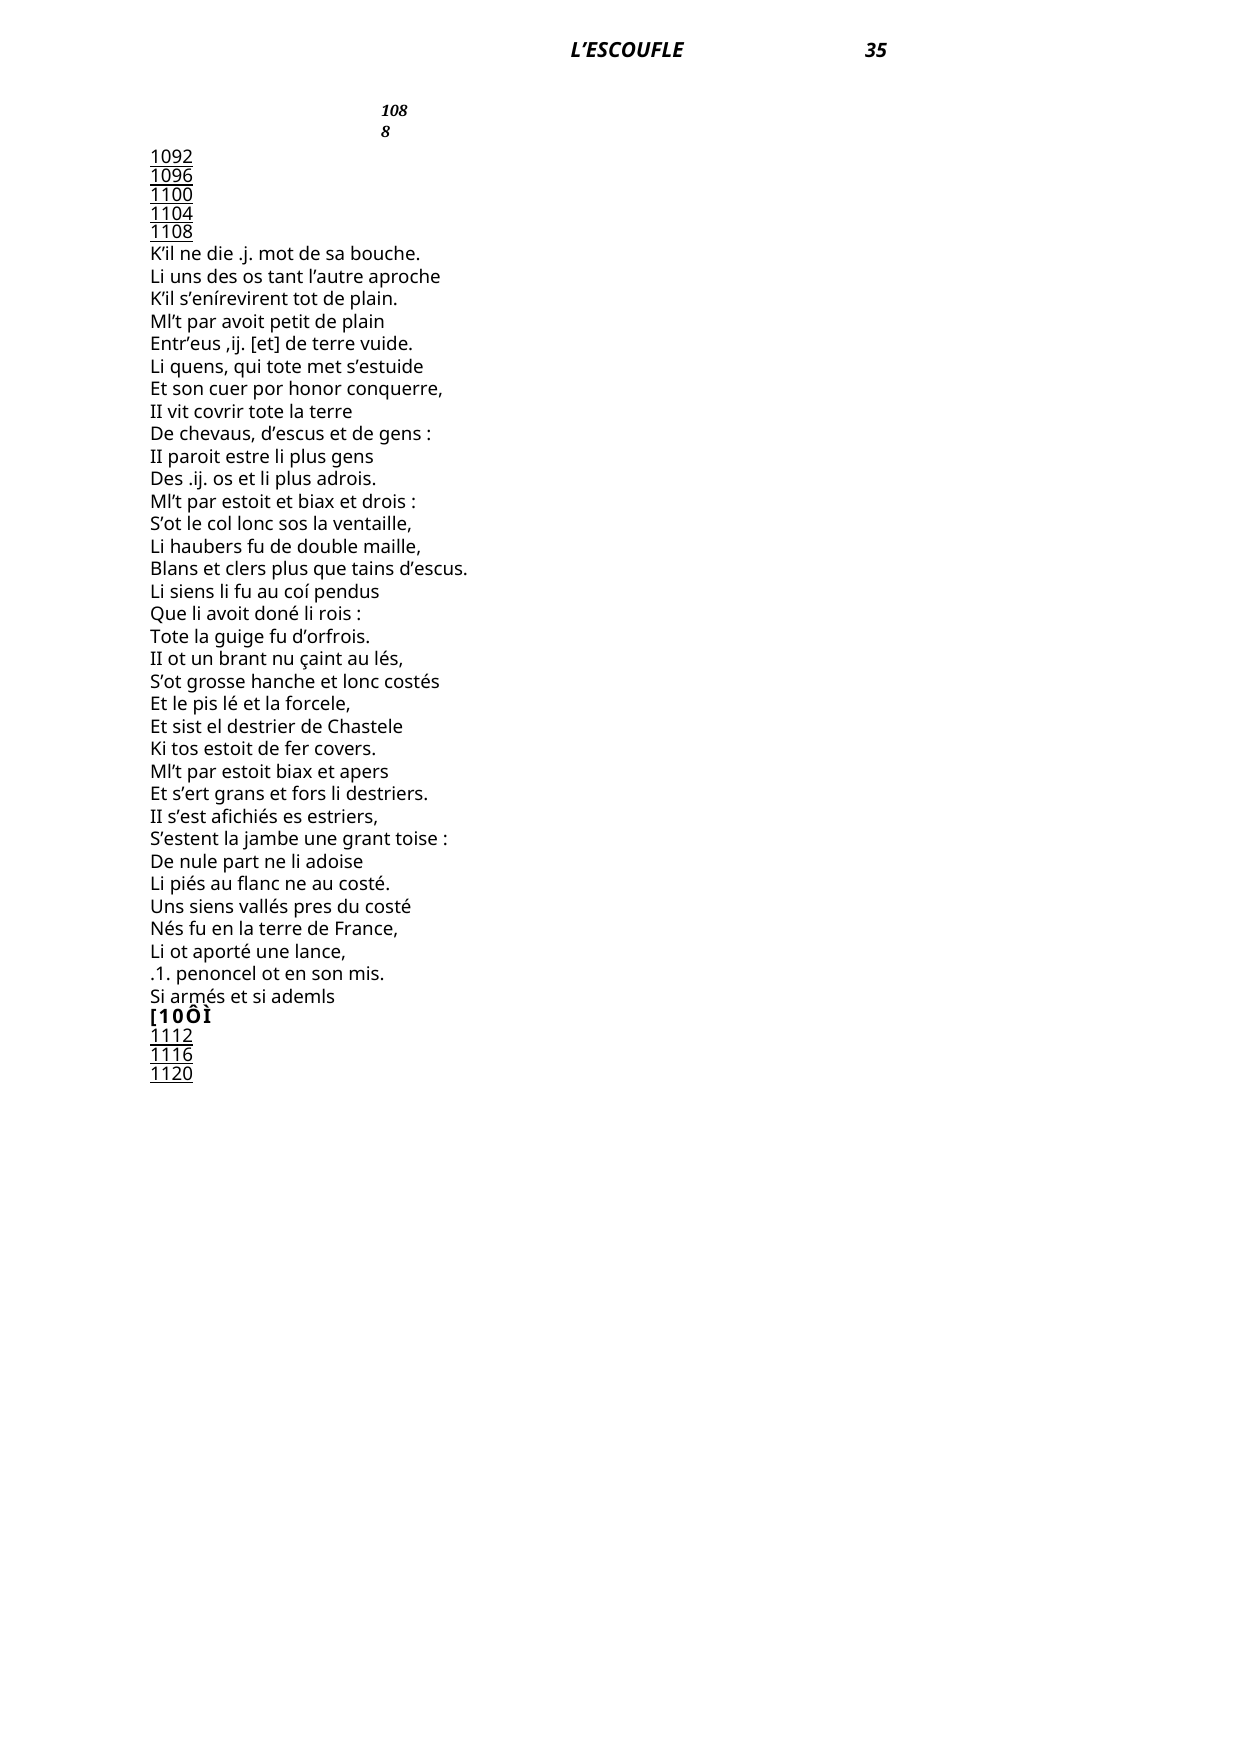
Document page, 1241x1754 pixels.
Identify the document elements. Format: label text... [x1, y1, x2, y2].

text 1104 [150, 205, 1090, 224]
text Li quens, qui tote met s’estuide Et son cuer por honor conquerre, [150, 355, 1090, 400]
text II ot un brant nu çaint au lés, [150, 648, 1090, 670]
text Ml’t par estoit et biax et drois : [150, 490, 1090, 513]
text 1112 [150, 1027, 1090, 1046]
text Ml’t par avoit petit de plain Entr’eus ,ij. [et] de terre vuide. [150, 310, 1090, 355]
text Li uns des os tant l’autre aproche K’il s’enírevirent tot de plain. [150, 265, 1090, 310]
text 1092 [150, 149, 1090, 168]
text II paroit estre li plus gens Des .ij. os et li plus adrois. [150, 445, 1090, 490]
text [10ÔÌ [150, 1008, 1090, 1027]
text 1116 [150, 1046, 1090, 1065]
text K’il ne die .j. mot de sa bouche. [150, 243, 1090, 265]
text 1100 [150, 186, 1090, 205]
text 1096 [150, 168, 1090, 186]
text Ml’t par estoit biax et apers Et s’ert grans et fors li destriers. [150, 760, 1090, 805]
text 1108 [150, 224, 1090, 243]
text Li ot aporté une lance, [150, 940, 1090, 963]
text Li haubers fu de double maille, Blans et clers plus que tains d’escus. Li siens li fu au coí pendus Que li avoit doné li rois : [150, 535, 1090, 625]
text II vit covrir tote la terre De chevaus, d’escus et de gens : [150, 400, 1090, 445]
text Si armés et si ademls [150, 985, 1090, 1008]
text .1. penoncel ot en son mis. [150, 963, 1090, 985]
text Tote la guige fu d’orfrois. [150, 625, 1090, 648]
text S’ot grosse hanche et lonc costés Et le pis lé et la forcele, [150, 670, 1090, 715]
text Uns siens vallés pres du costé Nés fu en la terre de France, [150, 895, 1090, 940]
text Et sist el destrier de Chastele Ki tos estoit de fer covers. [150, 715, 1090, 760]
text II s’est afichiés es estriers, [150, 805, 1090, 828]
text S’ot le col lonc sos la ventaille, [150, 513, 1090, 535]
text S’estent la jambe une grant toise : De nule part ne li adoise Li piés au flanc ne au costé. [150, 828, 1090, 895]
text 1120 [150, 1065, 1090, 1084]
